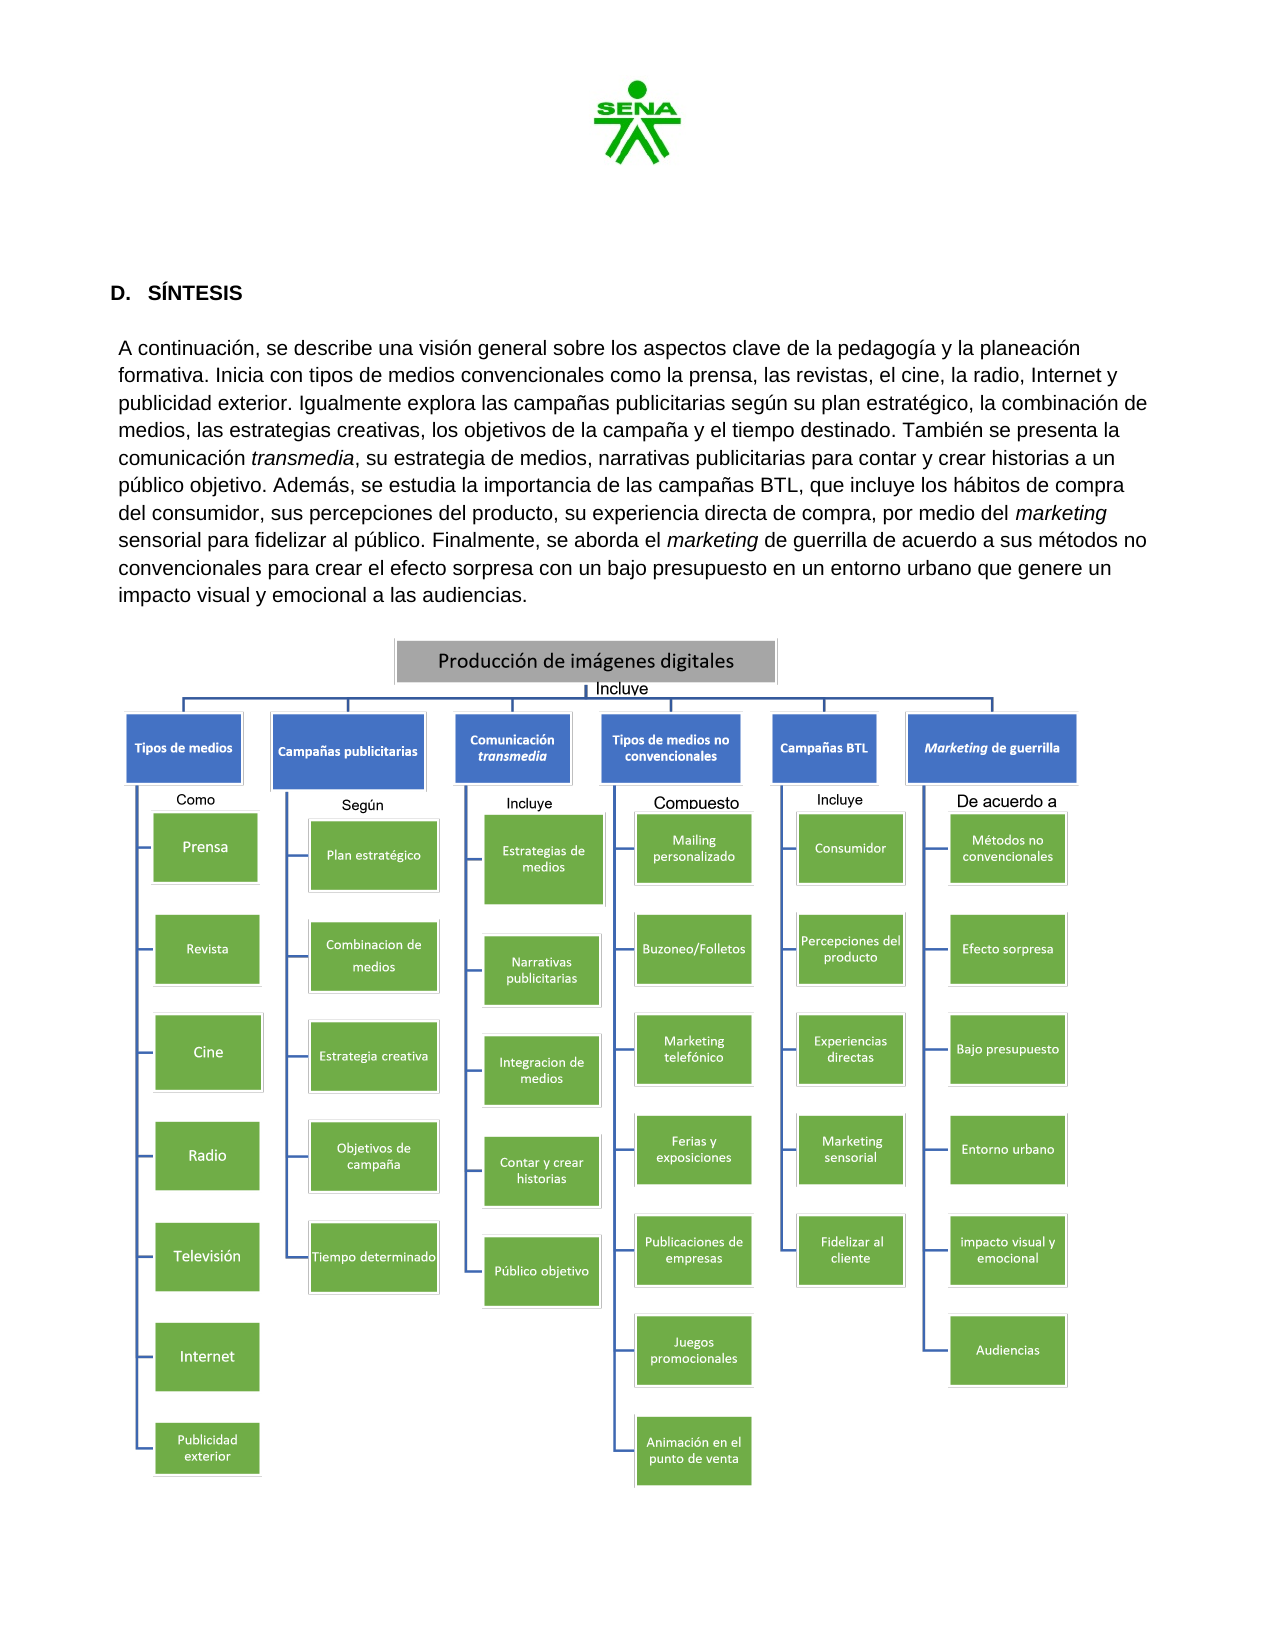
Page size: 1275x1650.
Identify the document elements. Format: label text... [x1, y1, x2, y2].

picture [123, 637, 1079, 1488]
text A continuación, se describe una visión general sobre los aspectos clave de la pedagogía y la planeación formativa. Inicia con tipos de medios convencionales como la prensa, las revistas, el cine, la radio, Internet y publicidad exterior. Igualmente explora las campañas publicitarias según su plan estratégico, la combinación de medios, las estrategias creativas, los objetivos de la campaña y el tiempo destinado. También se presenta la comunicación transmedia, su estrategia de medios, narrativas publicitarias para contar y crear historias a un público objetivo. Además, se estudia la importancia de las campañas BTL, que incluye los hábitos de compra del consumidor, sus percepciones del producto, su experiencia directa de compra, por medio del marketing sensorial para fidelizar al público. Finalmente, se aborda el marketing de guerrilla de acuerdo a sus métodos no convencionales para crear el efecto sorpresa con un bajo presupuesto en un entorno urbano que genere un impacto visual y emocional a las audiencias. [118, 335, 1157, 607]
picture [588, 75, 687, 172]
list SÍNTESIS [110, 280, 1157, 304]
